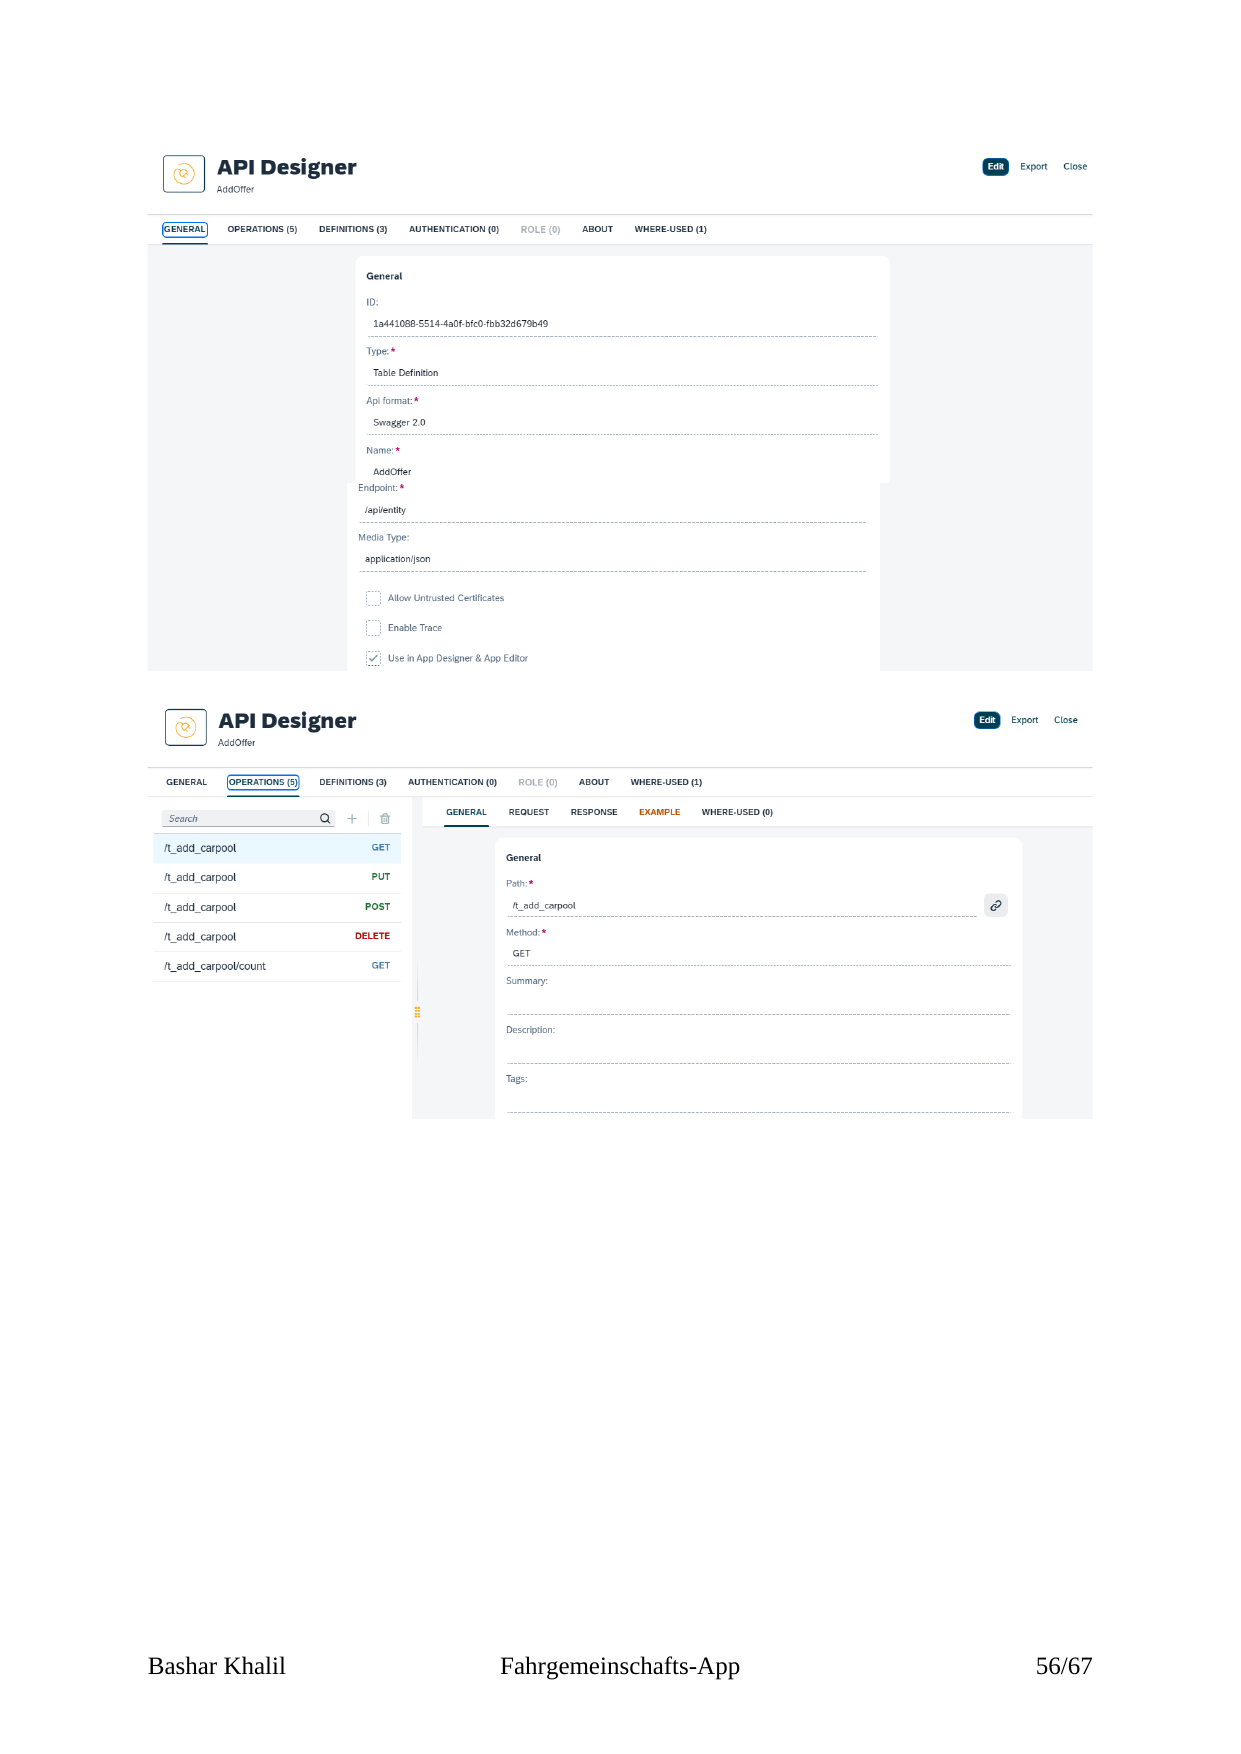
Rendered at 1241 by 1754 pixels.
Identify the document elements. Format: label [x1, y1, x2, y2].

picture [147, 147, 1093, 671]
picture [147, 699, 1093, 1119]
